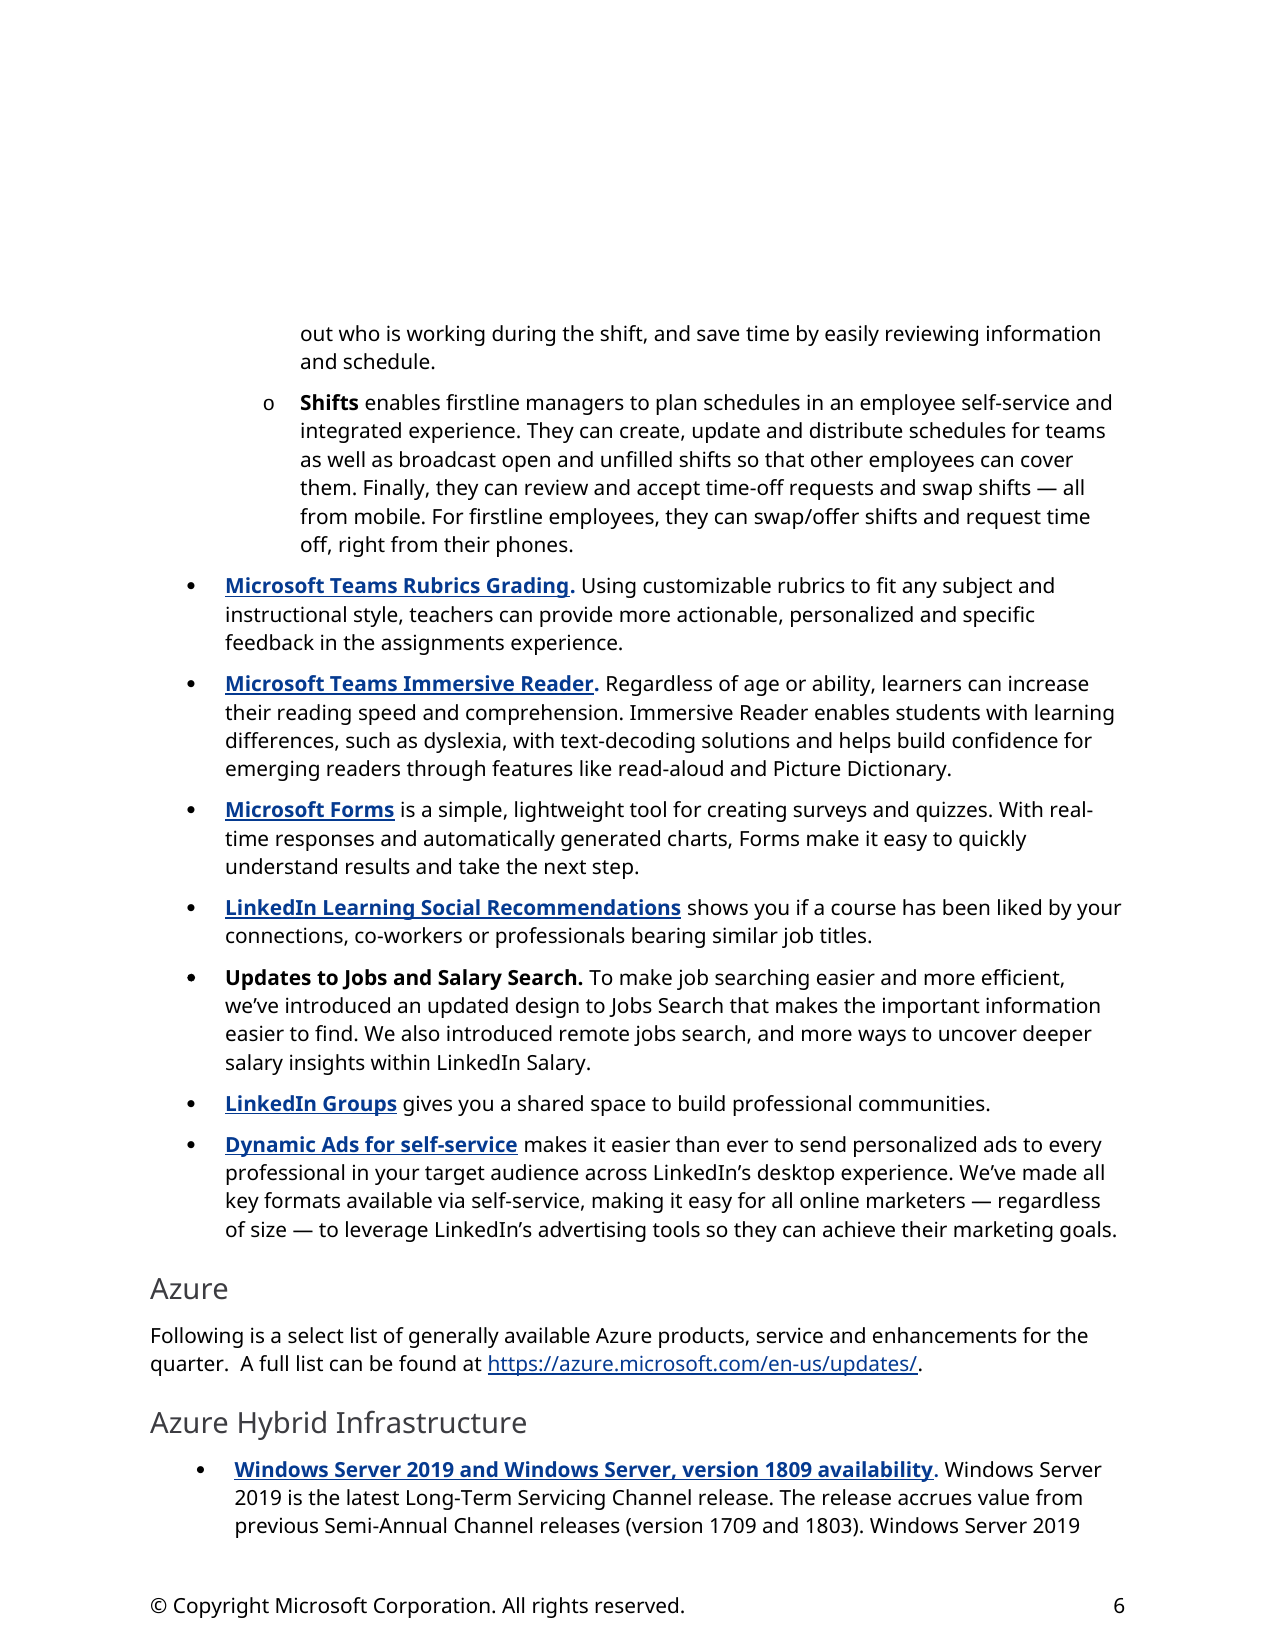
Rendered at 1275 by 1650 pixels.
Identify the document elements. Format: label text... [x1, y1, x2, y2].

text Following is a select list of generally available Azure products, service and enhancements for the quarter. A full list can be found at https://azure.microsoft.com/en-us/updates/. [150, 1321, 1125, 1378]
list LinkedIn Learning Social Recommendations shows you if a course has been liked by your connections, co-workers or professionals bearing similar job titles. [873, 893, 1125, 950]
list Microsoft Forms is a simple, lightweight tool for creating surveys and quizzes. With real-time responses and automatically generated charts, Forms make it easy to quickly understand results and take the next step. [187, 795, 1125, 881]
list Microsoft Teams Rubrics Grading. Using customizable rubrics to fit any subject and instructional style, teachers can provide more actionable, personalized and specific feedback in the assignments experience. [187, 571, 1125, 657]
list Updates to Jobs and Salary Search. To make job searching easier and more efficient, we’ve introduced an updated design to Jobs Search that makes the important information easier to find. We also introduced remote jobs search, and more ways to uncover deeper salary insights within LinkedIn Salary. [187, 963, 1125, 1076]
list Shifts enables firstline managers to plan schedules in an employee self-service and integrated experience. They can create, update and distribute schedules for teams as well as broadcast open and unfilled shifts so that other employees can cover them. Finally, they can review and accept time-off requests and swap shifts — all from mobile. For firstline employees, they can swap/offer shifts and request time off, right from their phones. [262, 388, 1125, 559]
subtitle Azure [150, 1268, 1125, 1308]
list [197, 1455, 1125, 1540]
list LinkedIn Groups gives you a shared space to build professional communities. [187, 1089, 1125, 1117]
subtitle Azure Hybrid Infrastructure [150, 1403, 1125, 1442]
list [262, 319, 1125, 376]
list Microsoft Teams Immersive Reader. Regardless of age or ability, learners can increase their reading speed and comprehension. Immersive Reader enables students with learning differences, such as dyslexia, with text-decoding solutions and helps build confidence for emerging readers through features like read-aloud and Picture Dictionary. [187, 669, 1125, 783]
list Dynamic Ads for self-service makes it easier than ever to send personalized ads to every professional in your target audience across LinkedIn’s desktop experience. We’ve made all key formats available via self-service, making it easy for all online marketers — regardless of size — to leverage LinkedIn’s advertising tools so they can achieve their marketing goals. [187, 1130, 1125, 1243]
list LinkedIn Learning Social Recommendations shows you if a course has been liked by your connections, co-workers or professionals bearing similar job titles. [187, 893, 681, 950]
